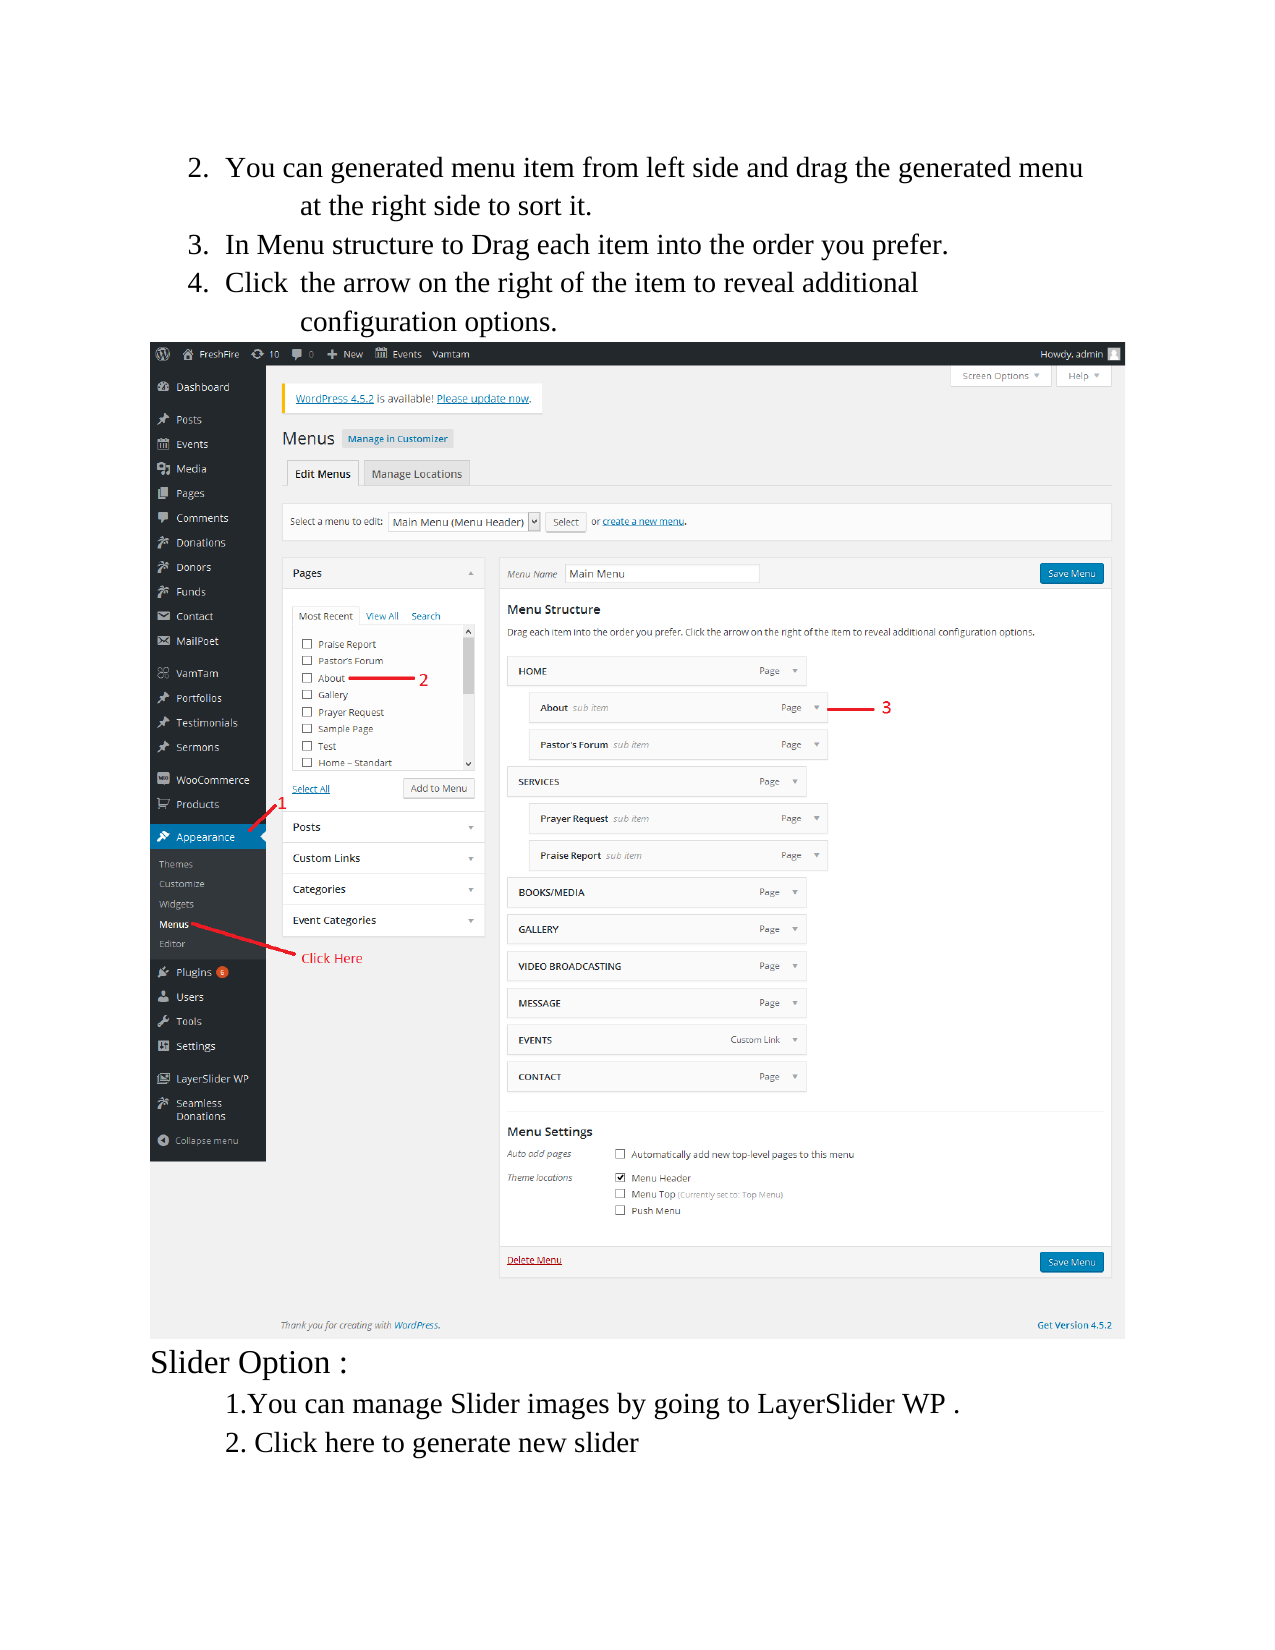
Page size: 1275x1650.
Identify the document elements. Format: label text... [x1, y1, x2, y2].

picture [158, 832, 168, 841]
text 2. Click here to generate new slider [225, 1425, 1125, 1458]
text Slider Option : [150, 1342, 1125, 1381]
list In Menu structure to Drag each item into the order you prefer. [187, 227, 1125, 261]
list Click the arrow on the right of the item to reveal additional configuration options. [187, 266, 1125, 338]
text 1.You can manage Slider images by going to LayerSlider WP . [225, 1386, 1125, 1420]
picture [150, 342, 1125, 1339]
list You can generated menu item from left side and drag the generated menu at the right side to sort it. [187, 150, 1125, 222]
